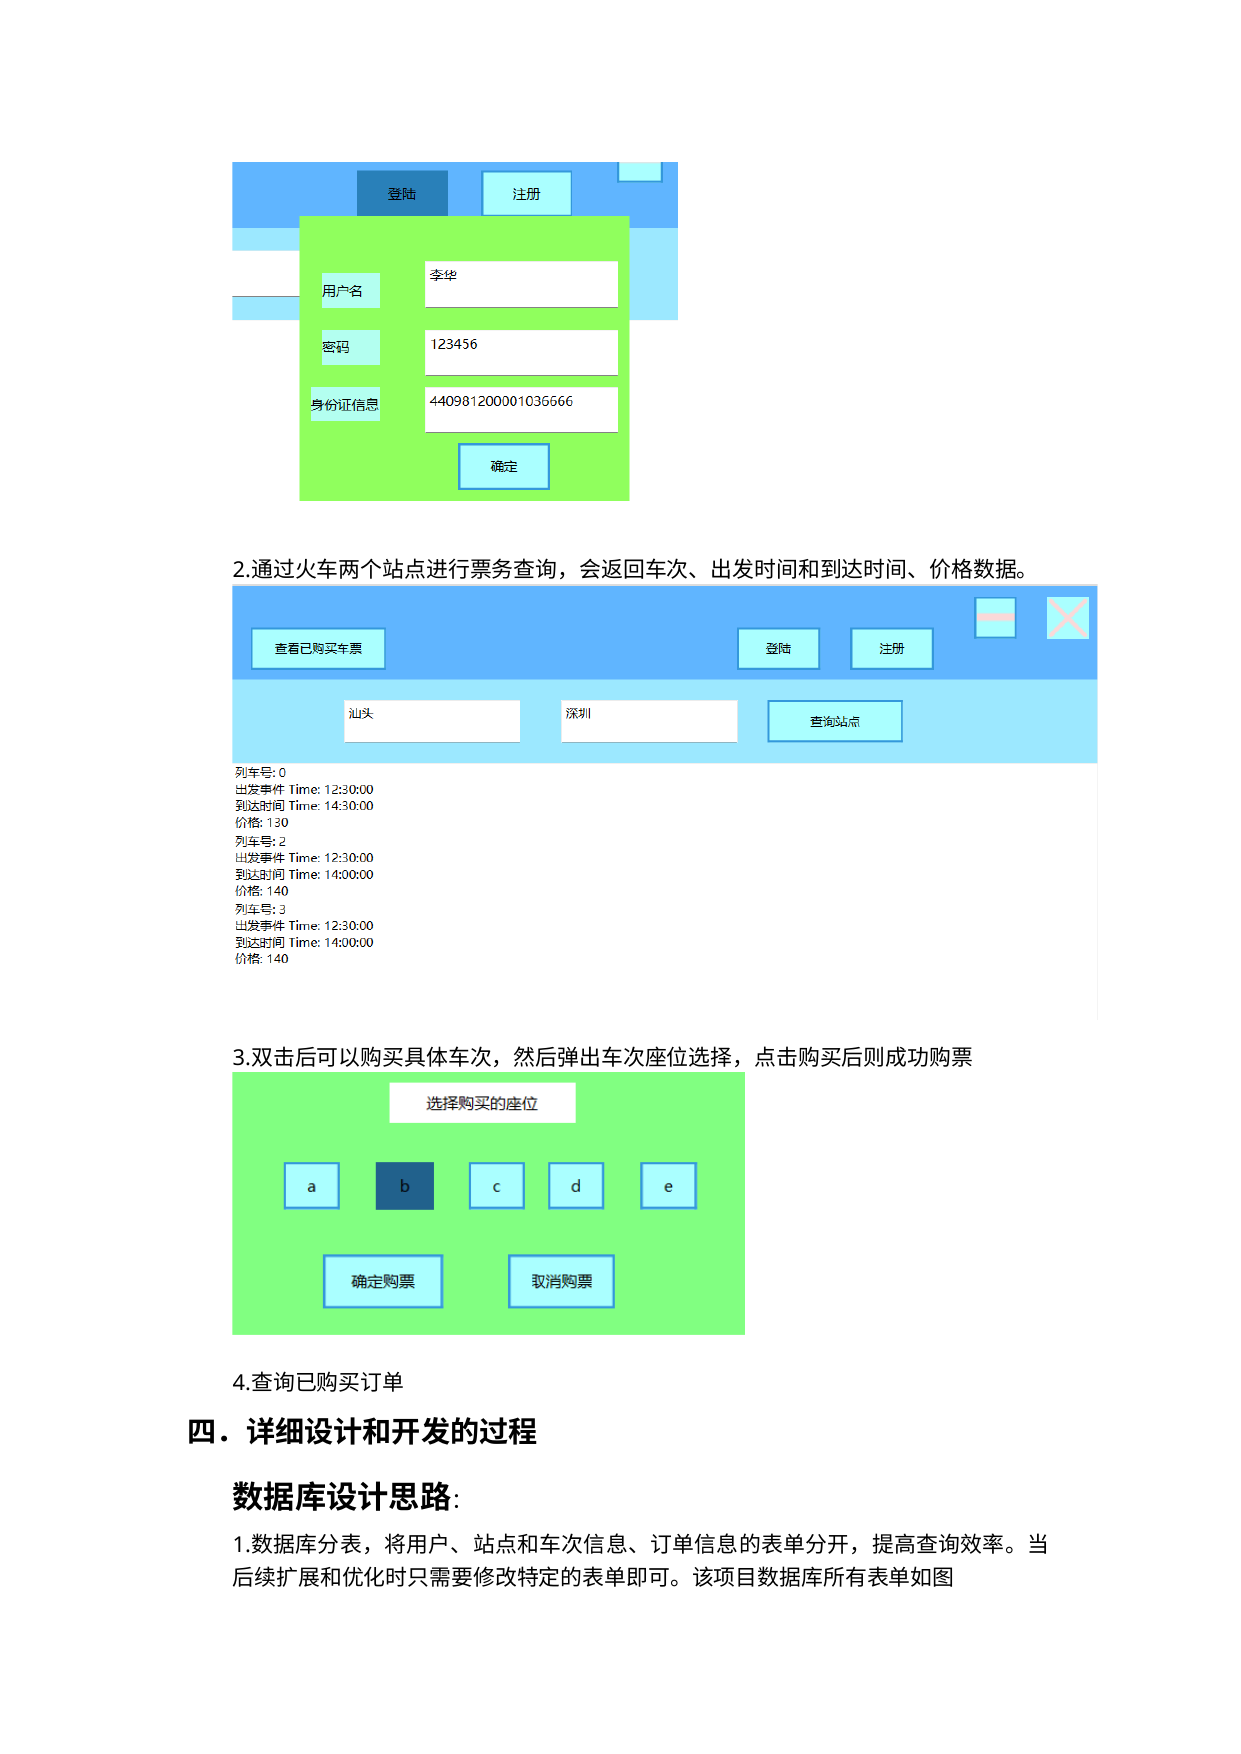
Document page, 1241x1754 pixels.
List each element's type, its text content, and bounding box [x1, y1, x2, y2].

picture [232, 584, 1098, 1020]
list 2.通过火车两个站点进行票务查询，会返回车次、出发时间和到达时间、价格数据。 [232, 552, 1053, 584]
list 数据库设计思路： [232, 1462, 1053, 1527]
picture [232, 1072, 745, 1336]
list 3.双击后可以购买具体车次，然后弹出车次座位选择，点击购买后则成功购票 [232, 1039, 1053, 1072]
text 四．详细设计和开发的过程 [187, 1397, 1053, 1462]
list 4.查询已购买订单 [232, 1364, 1053, 1397]
picture [232, 162, 678, 531]
list 1.数据库分表，将用户、站点和车次信息、订单信息的表单分开，提高查询效率。当后续扩展和优化时只需要修改特定的表单即可。该项目数据库所有表单如图 [232, 1527, 1053, 1592]
